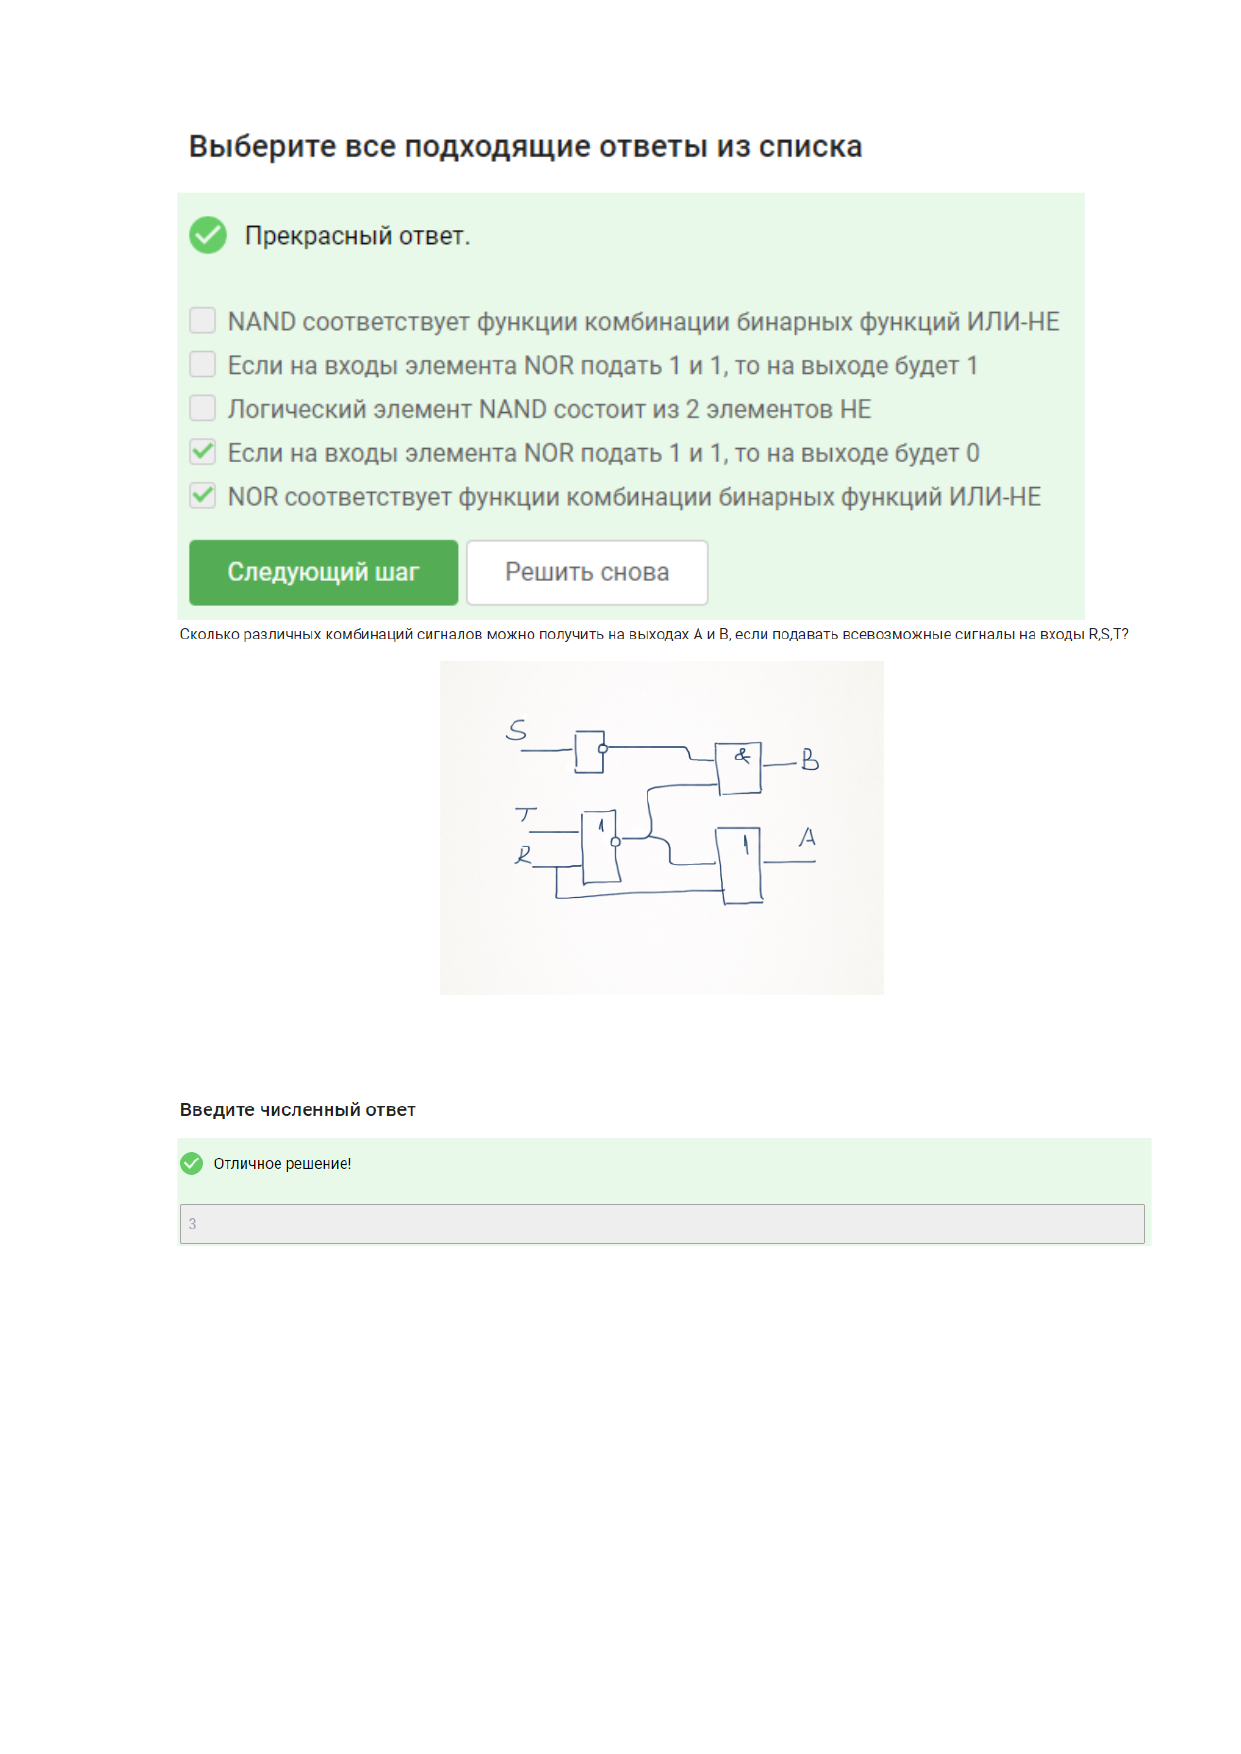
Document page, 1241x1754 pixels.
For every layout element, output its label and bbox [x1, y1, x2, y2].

picture [177, 621, 1152, 1246]
picture [177, 118, 1085, 620]
